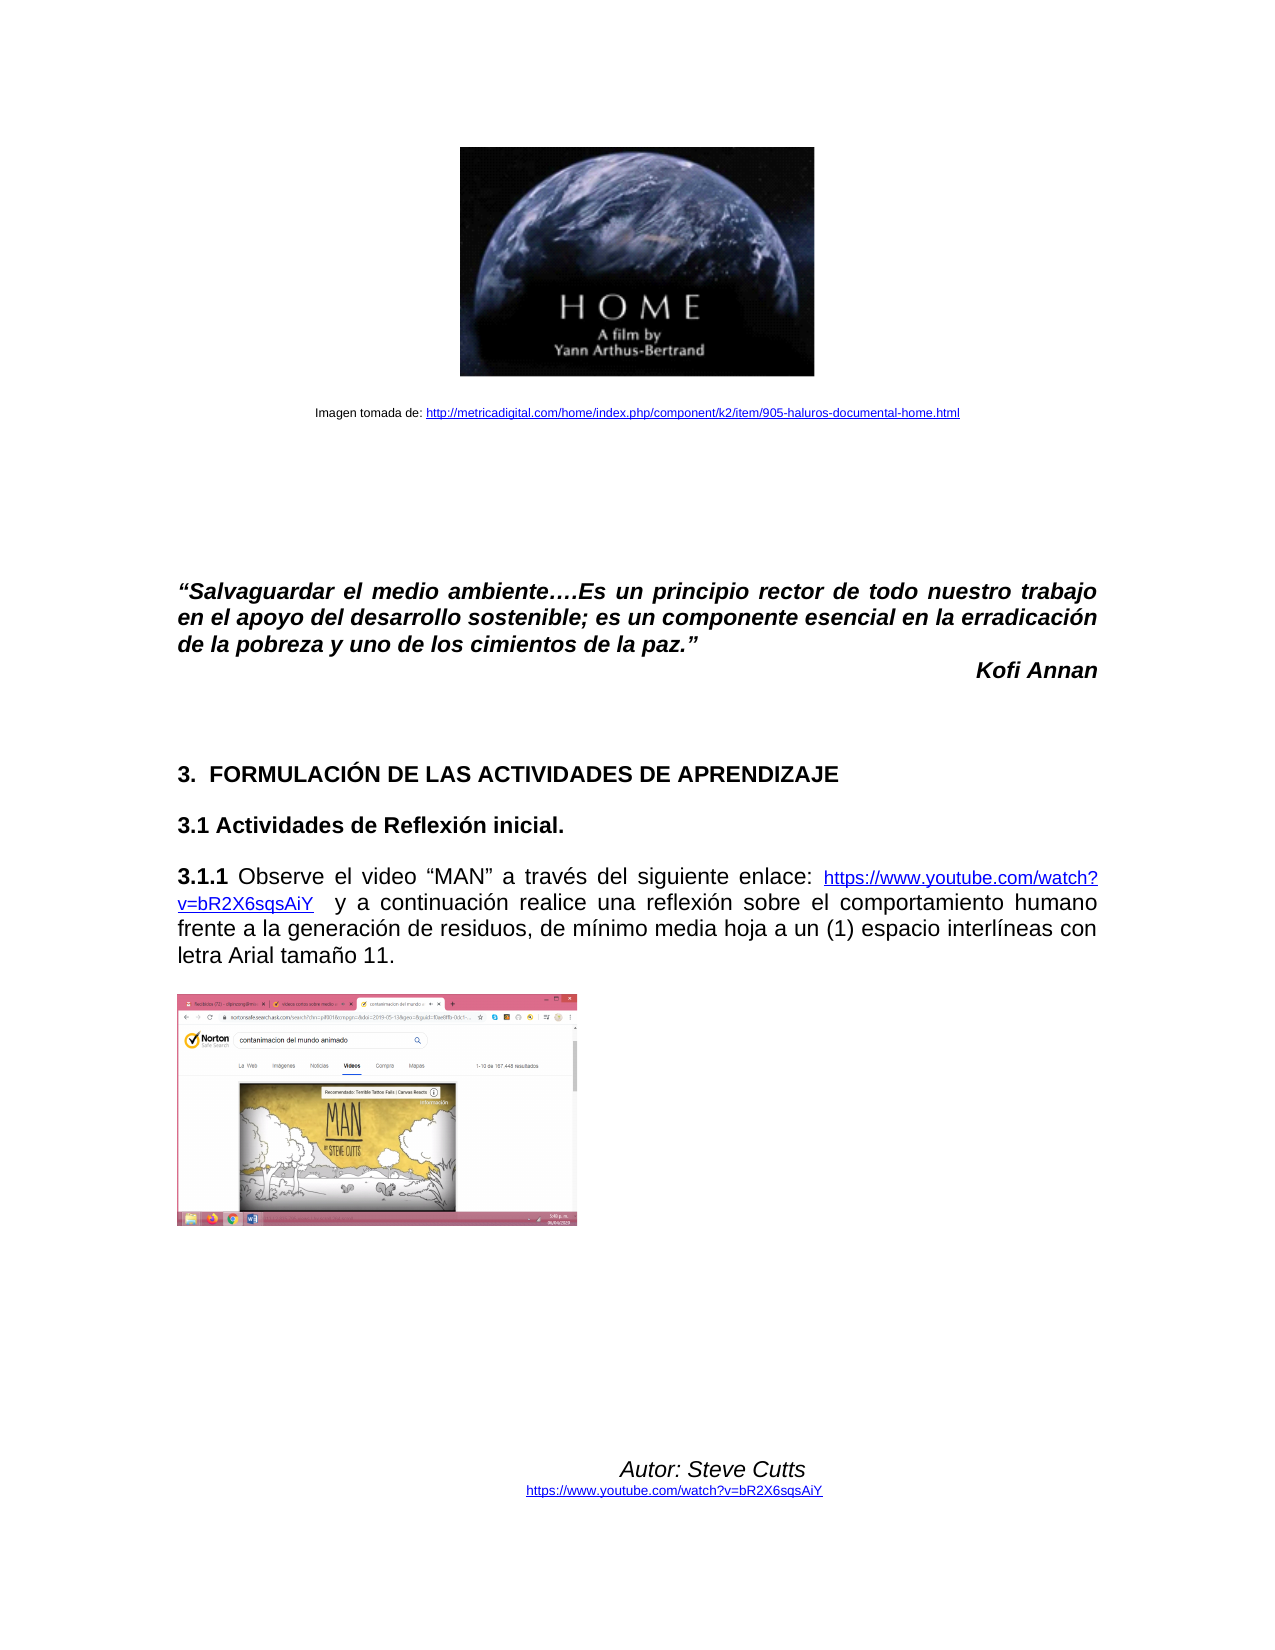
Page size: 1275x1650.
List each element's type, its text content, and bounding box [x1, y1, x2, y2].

text Imagen tomada de: http://metricadigital.com/home/index.php/component/k2/item/905-haluros-documental-home.html [177, 405, 1098, 420]
picture [177, 994, 578, 1226]
picture [460, 147, 815, 378]
text Kofi Annan [177, 657, 1098, 683]
text 3.1.1 Observe el video “MAN” a través del siguiente enlace: https://www.youtube.com/watch?v=bR2X6sqsAiY y a continuación realice una reflexión sobre el comportamiento humano frente a la generación de residuos, de mínimo media hoja a un (1) espacio interlíneas con letra Arial tamaño 11. [177, 863, 1098, 968]
text https://www.youtube.com/watch?v=bR2X6sqsAiY [177, 1483, 1098, 1498]
text 3. FORMULACIÓN DE LAS ACTIVIDADES DE APRENDIZAJE [177, 761, 1098, 787]
text 3.1 Actividades de Reflexión inicial. [177, 812, 1098, 838]
text Autor: Steve Cutts [546, 1456, 1098, 1483]
text “Salvaguardar el medio ambiente….Es un principio rector de todo nuestro trabajo en el apoyo del desarrollo sostenible; es un componente esencial en la erradicación de la pobreza y uno de los cimientos de la paz.” [177, 578, 1098, 657]
